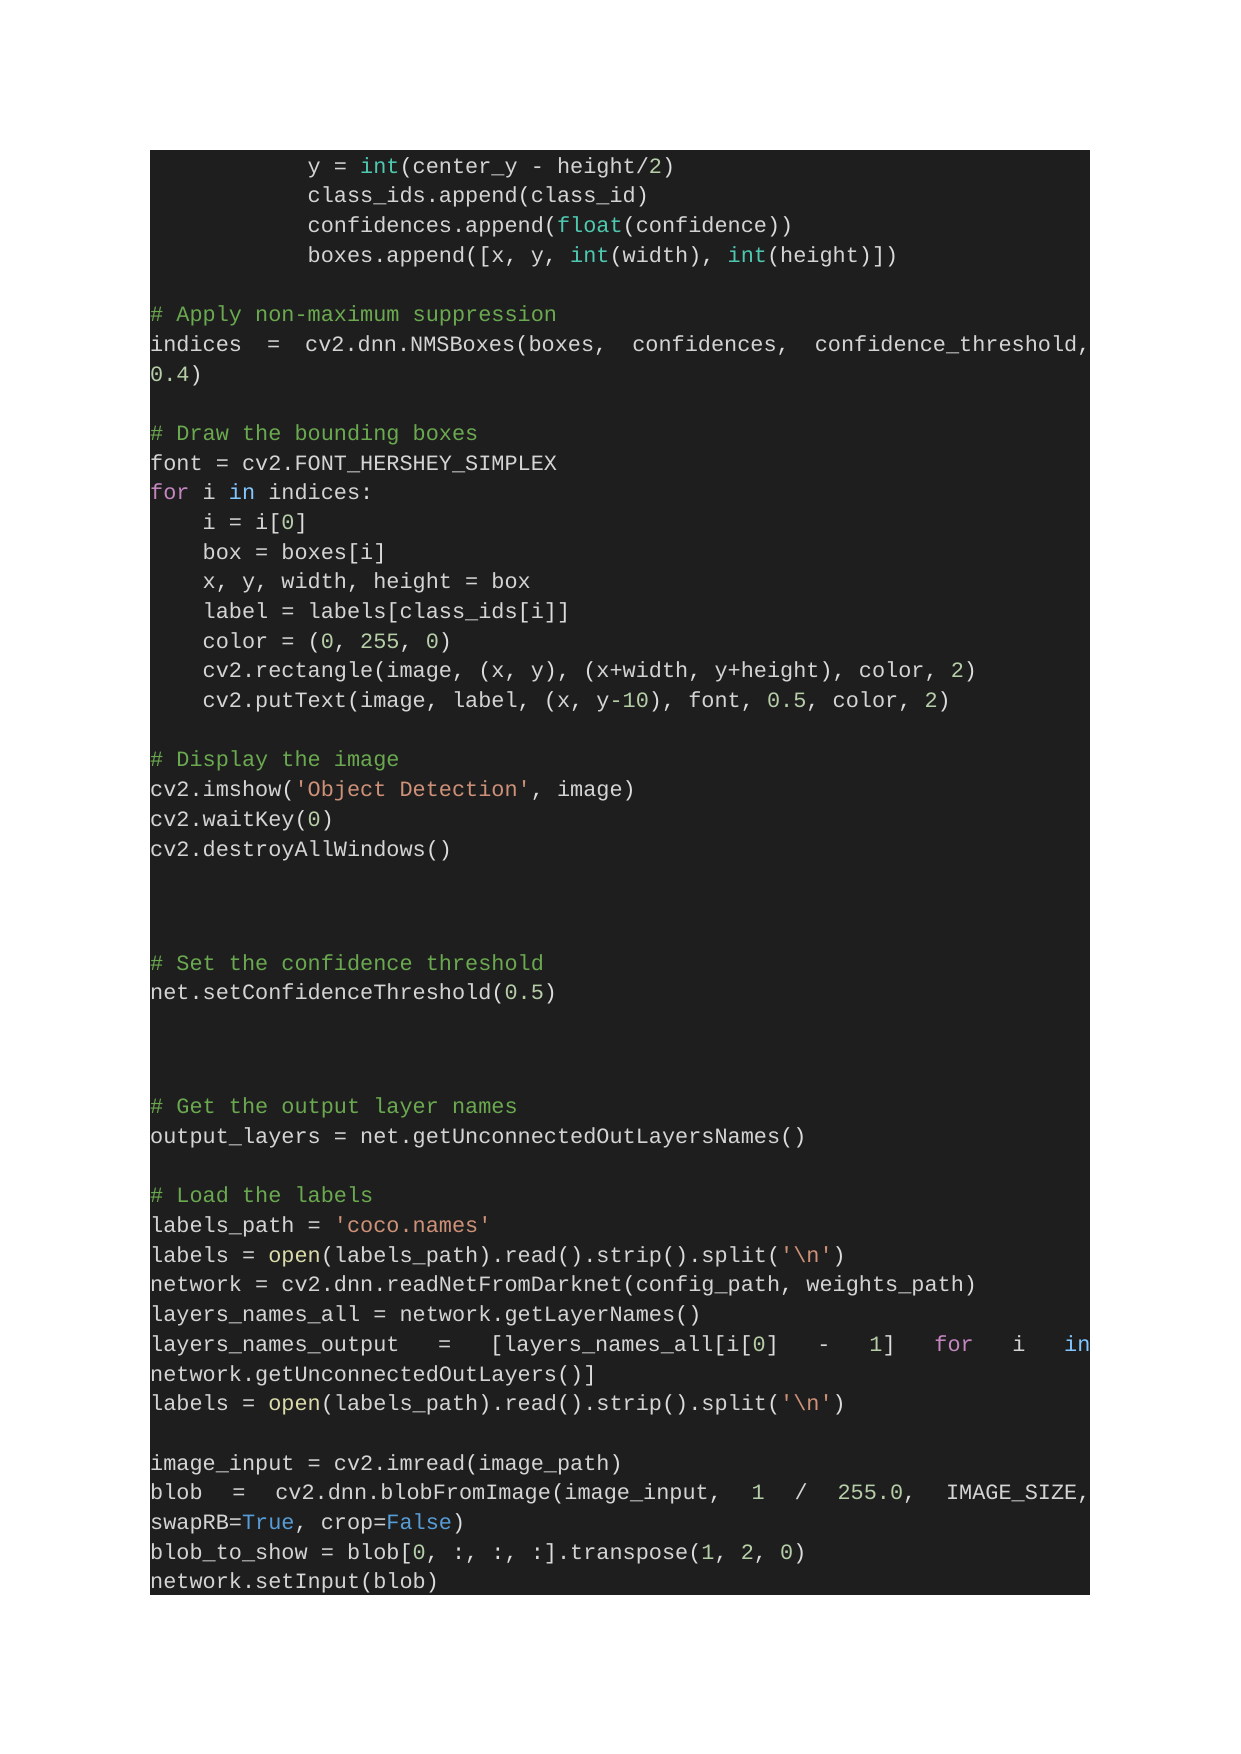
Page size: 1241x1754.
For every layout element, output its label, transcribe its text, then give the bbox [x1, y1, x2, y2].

text class_ids.append(class_id) [150, 180, 1090, 209]
text network.setInput(blob) [150, 1566, 1090, 1595]
text cv2.imshow('Object Detection', image) [150, 773, 1090, 803]
text # Set the confidence threshold [150, 947, 1090, 977]
text x, y, width, height = box [150, 566, 1090, 595]
text # Apply non-maximum suppression [150, 298, 1090, 328]
text cv2.rectangle(image, (x, y), (x+width, y+height), color, 2) [150, 655, 1090, 684]
text # Load the labels [150, 1180, 1090, 1209]
text cv2.putText(image, label, (x, y-10), font, 0.5, color, 2) [150, 684, 1090, 714]
text layers_names_all = network.getLayerNames() [150, 1298, 1090, 1328]
text boxes.append([x, y, int(width), int(height)]) [150, 239, 1090, 269]
text labels_path = 'coco.names' [150, 1209, 1090, 1239]
text color = (0, 255, 0) [150, 625, 1090, 655]
text output_layers = net.getUnconnectedOutLayersNames() [150, 1120, 1090, 1150]
text net.setConfidenceThreshold(0.5) [150, 977, 1090, 1006]
text confidences.append(float(confidence)) [150, 209, 1090, 239]
text for i in indices: [150, 477, 1090, 506]
text i = i[0] [150, 506, 1090, 536]
text labels = open(labels_path).read().strip().split('\n') [150, 1239, 1090, 1269]
text image_input = cv2.imread(image_path) [150, 1447, 1090, 1477]
text layers_names_output = [layers_names_all[i[0] - 1] for i in network.getUnconnectedOutLayers()] [150, 1328, 1090, 1387]
text network = cv2.dnn.readNetFromDarknet(config_path, weights_path) [150, 1269, 1090, 1298]
text # Display the image [150, 744, 1090, 773]
text cv2.waitKey(0) [150, 803, 1090, 833]
text # Get the output layer names [150, 1091, 1090, 1120]
text labels = open(labels_path).read().strip().split('\n') [150, 1387, 1090, 1417]
text blob_to_show = blob[0, :, :, :].transpose(1, 2, 0) [150, 1536, 1090, 1566]
text y = int(center_y - height/2) [150, 150, 1090, 180]
text indices = cv2.dnn.NMSBoxes(boxes, confidences, confidence_threshold, 0.4) [150, 328, 1090, 387]
text blob = cv2.dnn.blobFromImage(image_input, 1 / 255.0, IMAGE_SIZE, swapRB=True, crop=False) [150, 1477, 1090, 1536]
text # Draw the bounding boxes [150, 417, 1090, 447]
text cv2.destroyAllWindows() [150, 833, 1090, 862]
text font = cv2.FONT_HERSHEY_SIMPLEX [150, 447, 1090, 477]
text box = boxes[i] [150, 536, 1090, 566]
text label = labels[class_ids[i]] [150, 595, 1090, 625]
